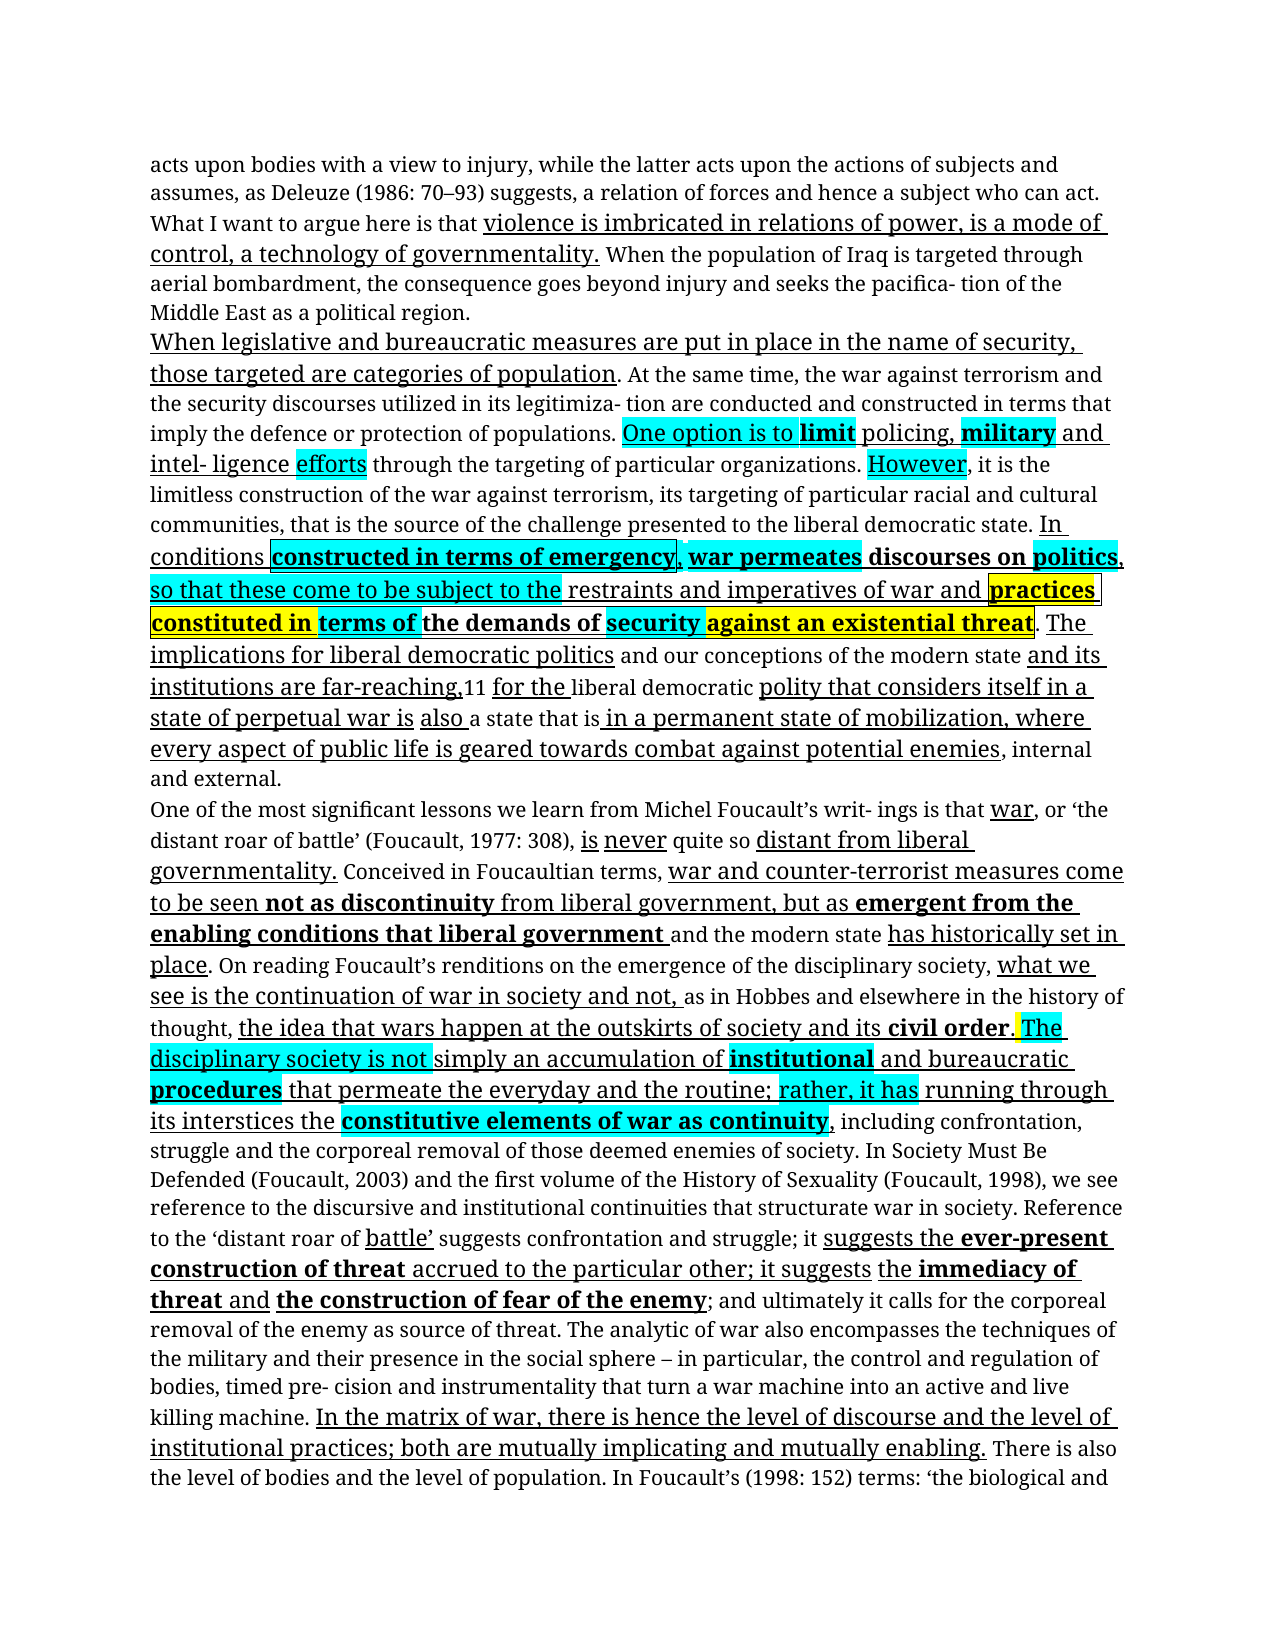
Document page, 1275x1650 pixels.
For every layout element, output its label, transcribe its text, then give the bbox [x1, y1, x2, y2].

text When legislative and bureaucratic measures are put in place in the name of security, those targeted are categories of population. At the same time, the war against terrorism and the security discourses utilized in its legitimiza- tion are conducted and constructed in terms that imply the defence or protection of populations. One option is to limit policing, military and intel- ligence efforts through the targeting of particular organizations. However, it is the limitless construction of the war against terrorism, its targeting of particular racial and cultural communities, that is the source of the challenge presented to the liberal democratic state. In conditions constructed in terms of emergency, war permeates discourses on politics, so that these come to be subject to the restraints and imperatives of war and practices constituted in terms of the demands of security against an existential threat. The implications for liberal democratic politics and our conceptions of the modern state and its institutions are far-reaching,11 for the liberal democratic polity that considers itself in a state of perpetual war is also a state that is in a permanent state of mobilization, where every aspect of public life is geared towards combat against potential enemies, internal and external. [150, 326, 1125, 793]
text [150, 150, 1125, 326]
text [150, 793, 1125, 1492]
